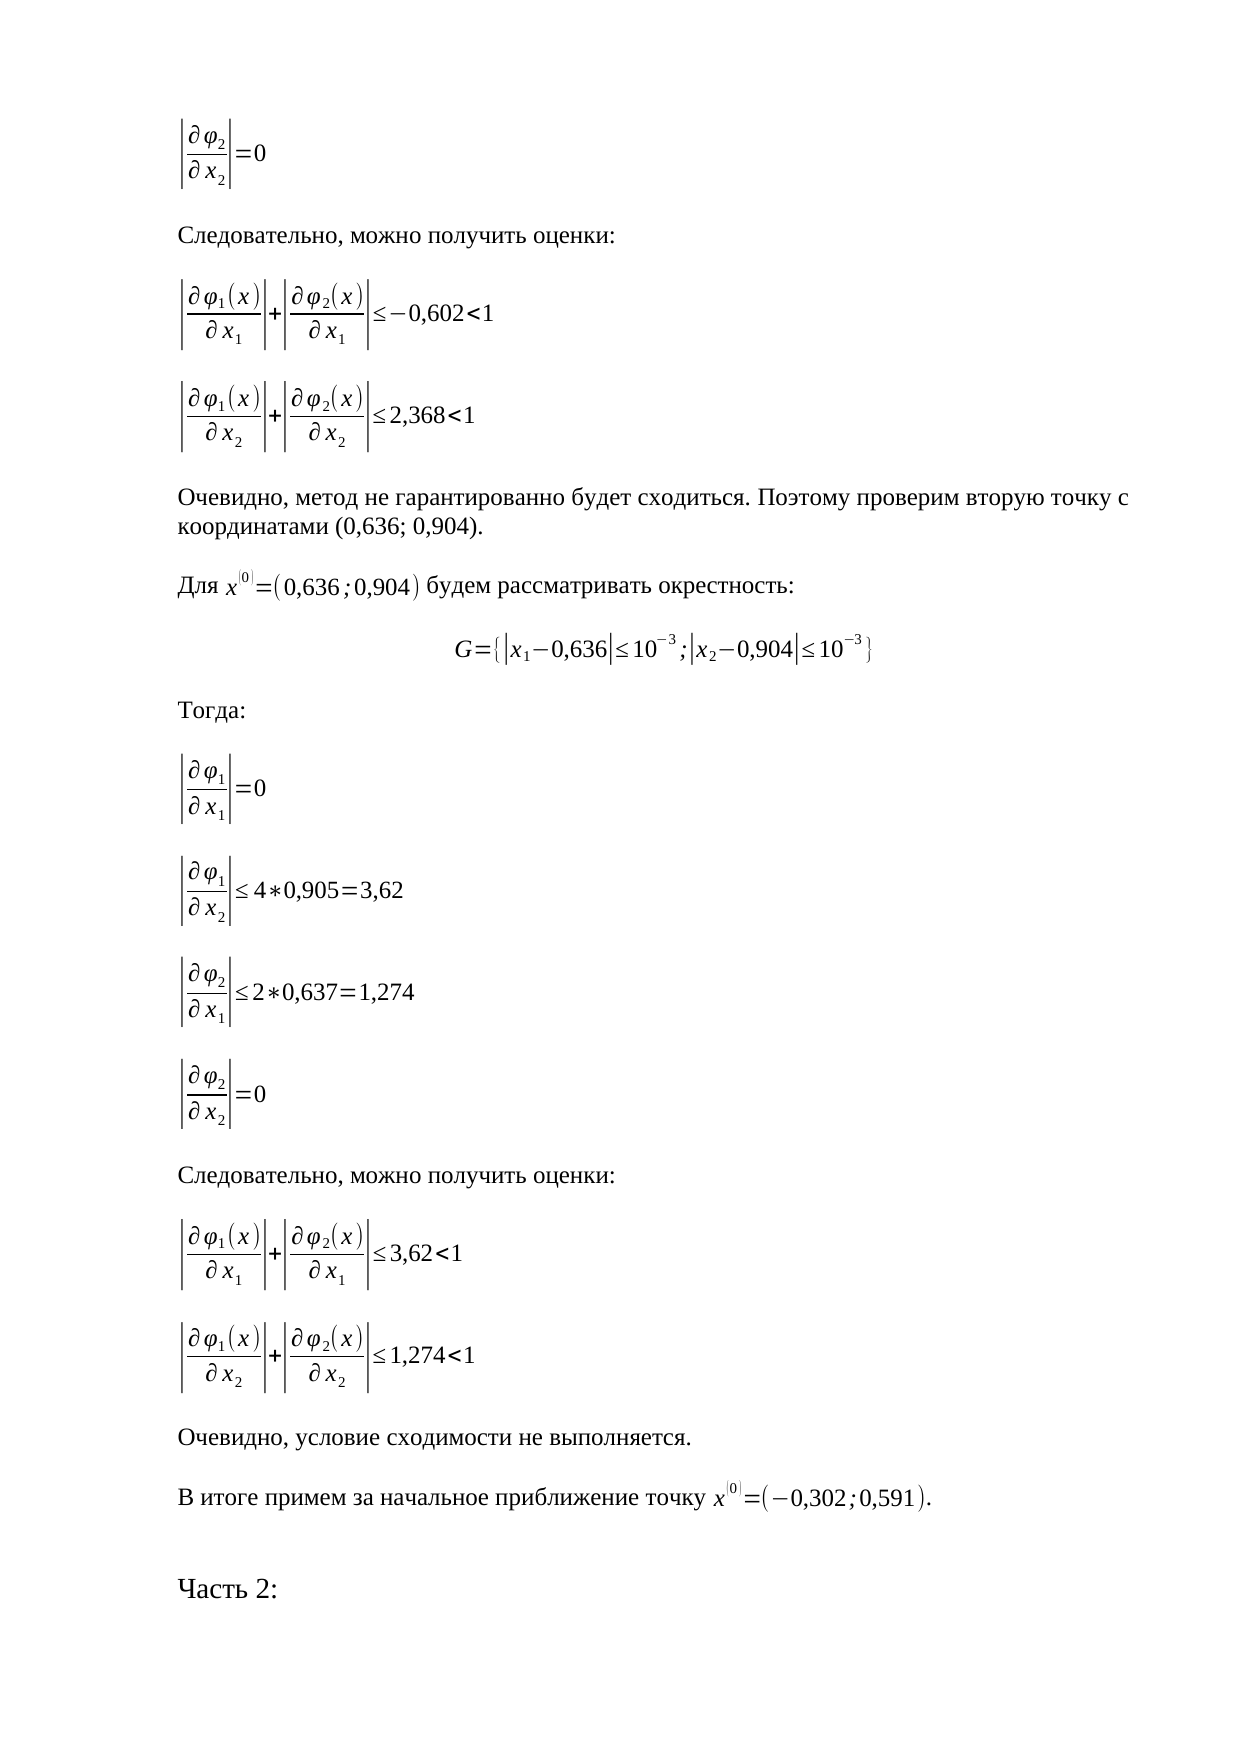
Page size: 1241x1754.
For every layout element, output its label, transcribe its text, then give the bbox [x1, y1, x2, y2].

text Очевидно, условие сходимости не выполняется. [177, 1422, 1152, 1451]
text Тогда: [177, 696, 1152, 724]
text Для будем рассматривать окрестность: [177, 568, 1152, 602]
text Следовательно, можно получить оценки: [177, 220, 1152, 249]
text В итоге примем за начальное приближение точку . [177, 1480, 1152, 1513]
text Очевидно, метод не гарантированно будет сходиться. Поэтому проверим вторую точку с координатами (0,636; 0,904). [177, 482, 1152, 540]
text Часть 2: [177, 1571, 1152, 1604]
text Следовательно, можно получить оценки: [177, 1160, 1152, 1189]
